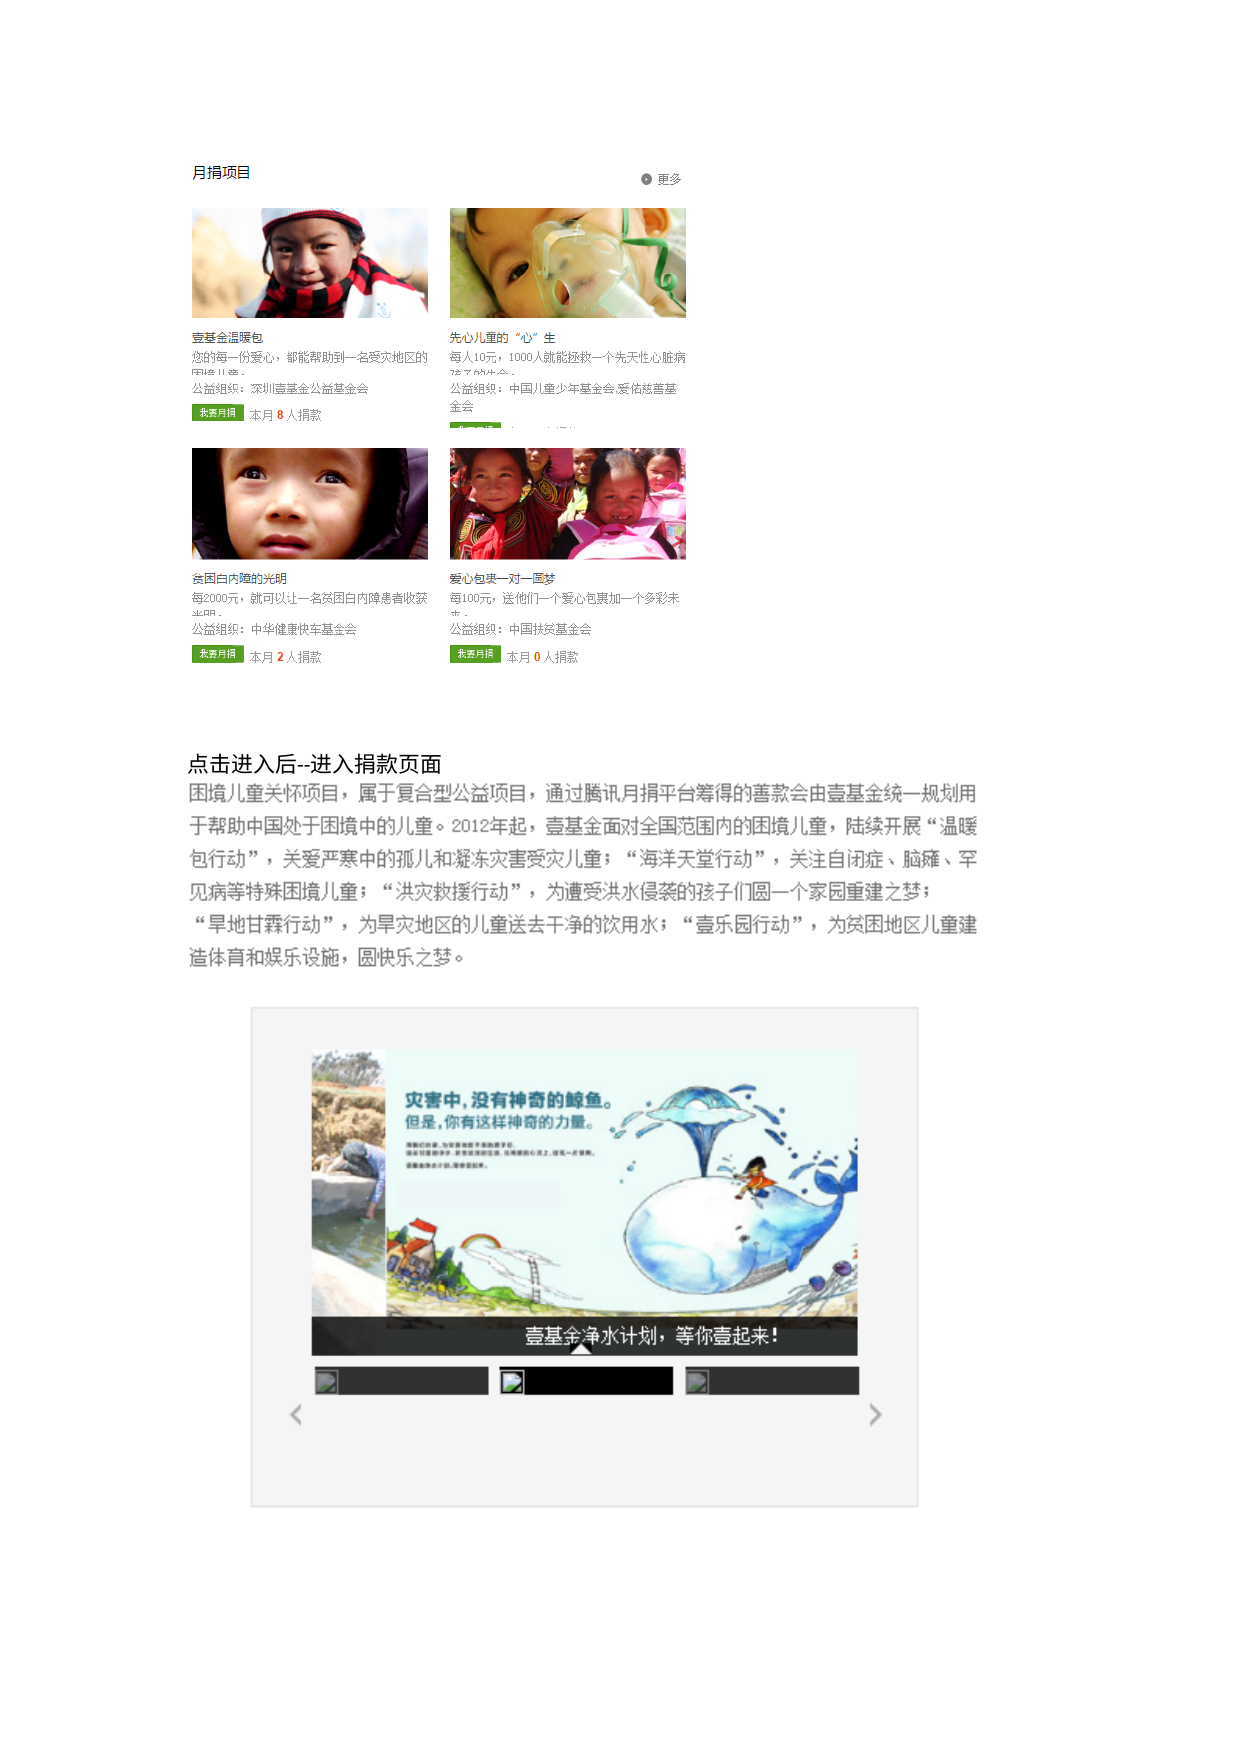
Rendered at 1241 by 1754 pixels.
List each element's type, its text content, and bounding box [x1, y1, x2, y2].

picture [187, 162, 697, 673]
text 点击进入后--进入捐款页面 [187, 747, 1053, 779]
picture [187, 779, 983, 1514]
